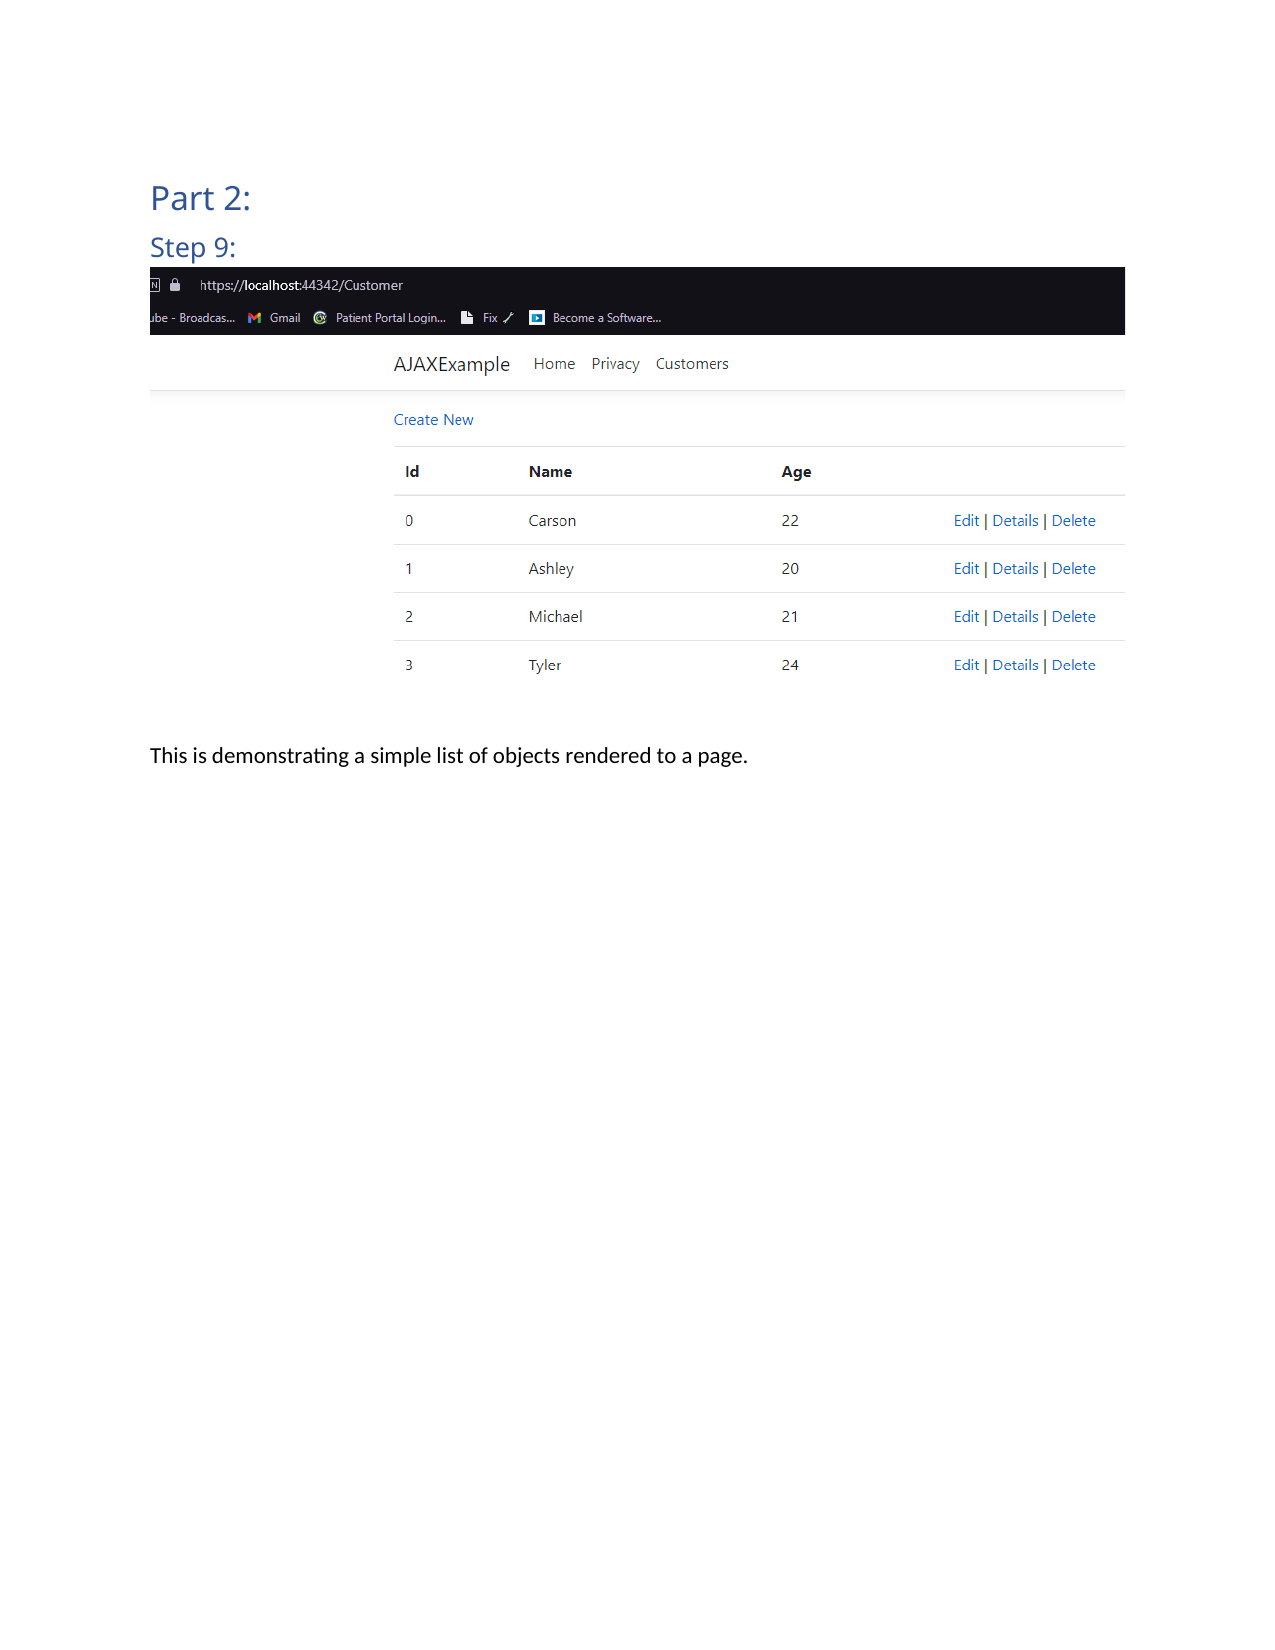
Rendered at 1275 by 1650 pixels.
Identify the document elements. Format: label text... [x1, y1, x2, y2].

subtitle Step 9: [150, 228, 1125, 265]
subtitle Part 2: [150, 175, 1125, 220]
picture [150, 267, 1125, 723]
text This is demonstrating a simple list of objects rendered to a page. [150, 741, 1125, 769]
